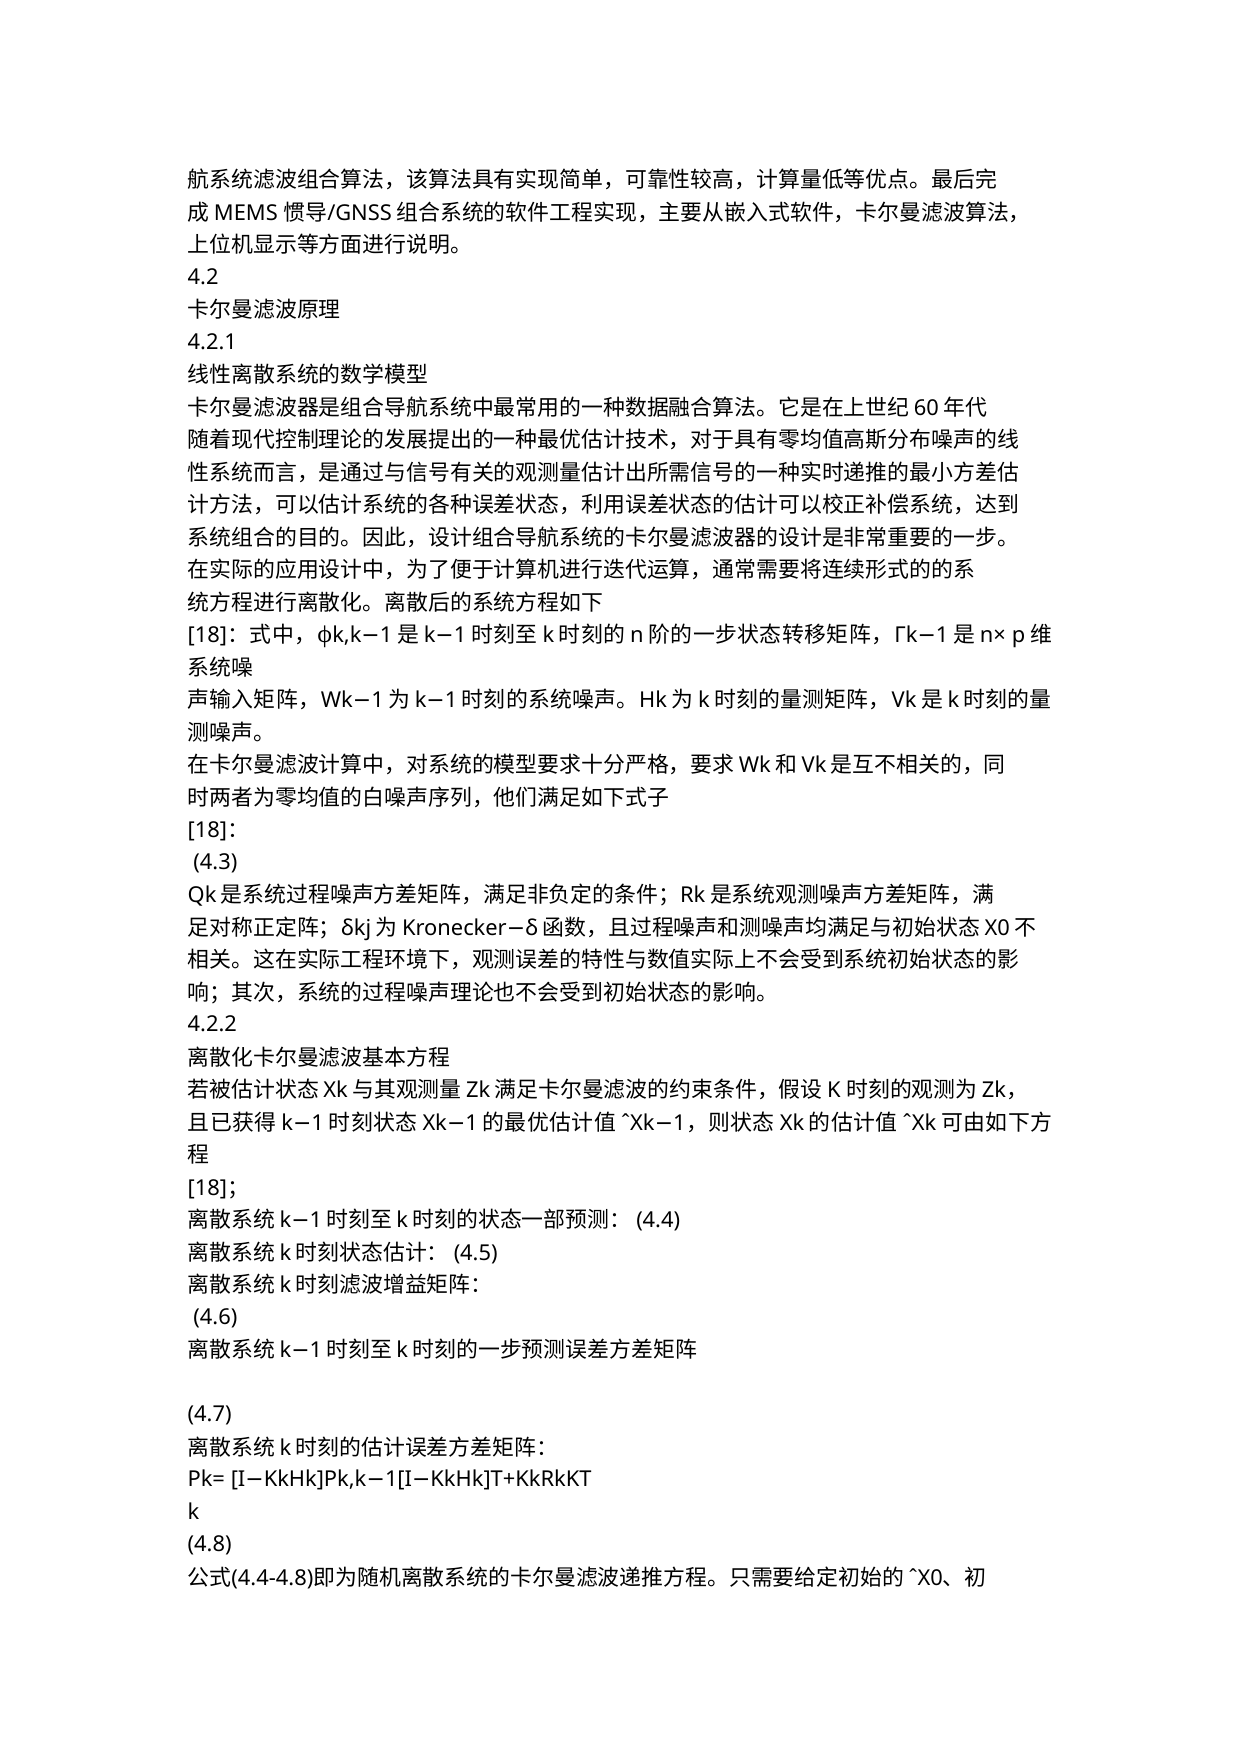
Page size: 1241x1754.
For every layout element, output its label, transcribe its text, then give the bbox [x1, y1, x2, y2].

text 在实际的应用设计中，为了便于计算机进行迭代运算，通常需要将连续形式的的系 [187, 552, 1053, 584]
text 卡尔曼滤波原理 [187, 292, 1053, 324]
text 时两者为零均值的白噪声序列，他们满足如下式子 [187, 779, 1053, 812]
text 航系统滤波组合算法，该算法具有实现简单，可靠性较高，计算量低等优点。最后完 [187, 162, 1053, 194]
text [18]： [187, 812, 1053, 844]
text 响；其次，系统的过程噪声理论也不会受到初始状态的影响。 [187, 974, 1053, 1007]
text 统方程进行离散化。离散后的系统方程如下 [187, 584, 1053, 617]
text 在卡尔曼滤波计算中，对系统的模型要求十分严格，要求Wk和Vk是互不相关的，同 [187, 747, 1053, 779]
text 4.2 [187, 259, 1053, 292]
text 离散系统k时刻的估计误差方差矩阵： [187, 1429, 1053, 1462]
text 上位机显示等方面进行说明。 [187, 227, 1053, 259]
text 计方法，可以估计系统的各种误差状态，利用误差状态的估计可以校正补偿系统，达到 [187, 487, 1053, 519]
text 离散系统k−1时刻至k时刻的一步预测误差方差矩阵 [187, 1332, 1053, 1364]
text 卡尔曼滤波器是组合导航系统中最常用的一种数据融合算法。它是在上世纪60年代 [187, 389, 1053, 422]
text 成MEMS 惯导/GNSS组合系统的软件工程实现，主要从嵌入式软件，卡尔曼滤波算法， [187, 194, 1053, 227]
text 离散系统k时刻状态估计： (4.5) [187, 1234, 1053, 1267]
text 若被估计状态Xk与其观测量Zk满足卡尔曼滤波的约束条件，假设K 时刻的观测为Zk， [187, 1072, 1053, 1104]
text [18]； [187, 1169, 1053, 1202]
text 性系统而言，是通过与信号有关的观测量估计出所需信号的一种实时递推的最小方差估 [187, 454, 1053, 487]
text 离散系统k−1时刻至k时刻的状态一部预测： (4.4) [187, 1202, 1053, 1234]
text 离散化卡尔曼滤波基本方程 [187, 1039, 1053, 1072]
text Qk是系统过程噪声方差矩阵，满足非负定的条件；Rk是系统观测噪声方差矩阵，满 [187, 877, 1053, 909]
text 声输入矩阵，Wk−1为k−1时刻的系统噪声。Hk为k时刻的量测矩阵，Vk是k时刻的量测噪声。 [187, 682, 1053, 747]
text 相关。这在实际工程环境下，观测误差的特性与数值实际上不会受到系统初始状态的影 [187, 942, 1053, 974]
text 公式(4.4-4.8)即为随机离散系统的卡尔曼滤波递推方程。只需要给定初始的ˆX0、初 [187, 1559, 1053, 1592]
text 4.2.1 [187, 324, 1053, 357]
text Pk= [I−KkHk]Pk,k−1[I−KkHk]T+KkRkKT [187, 1462, 1053, 1494]
text 随着现代控制理论的发展提出的一种最优估计技术，对于具有零均值高斯分布噪声的线 [187, 422, 1053, 454]
text 离散系统k时刻滤波增益矩阵： [187, 1267, 1053, 1299]
text 线性离散系统的数学模型 [187, 357, 1053, 389]
text k [187, 1494, 1053, 1527]
text 系统组合的目的。因此，设计组合导航系统的卡尔曼滤波器的设计是非常重要的一步。 [187, 519, 1053, 552]
text (4.7) [187, 1397, 1053, 1429]
text 足对称正定阵；δkj为Kronecker−δ函数，且过程噪声和测噪声均满足与初始状态X0不 [187, 909, 1053, 942]
text (4.8) [187, 1527, 1053, 1559]
text (4.3) [187, 844, 1053, 877]
text 且已获得k−1时刻状态Xk−1的最优估计值ˆXk−1，则状态Xk的估计值ˆXk可由如下方程 [187, 1104, 1053, 1169]
text (4.6) [187, 1299, 1053, 1332]
text [18]：式中，ϕk,k−1是k−1时刻至k时刻的n阶的一步状态转移矩阵，Γk−1是n× p维系统噪 [187, 617, 1053, 682]
text 4.2.2 [187, 1007, 1053, 1039]
